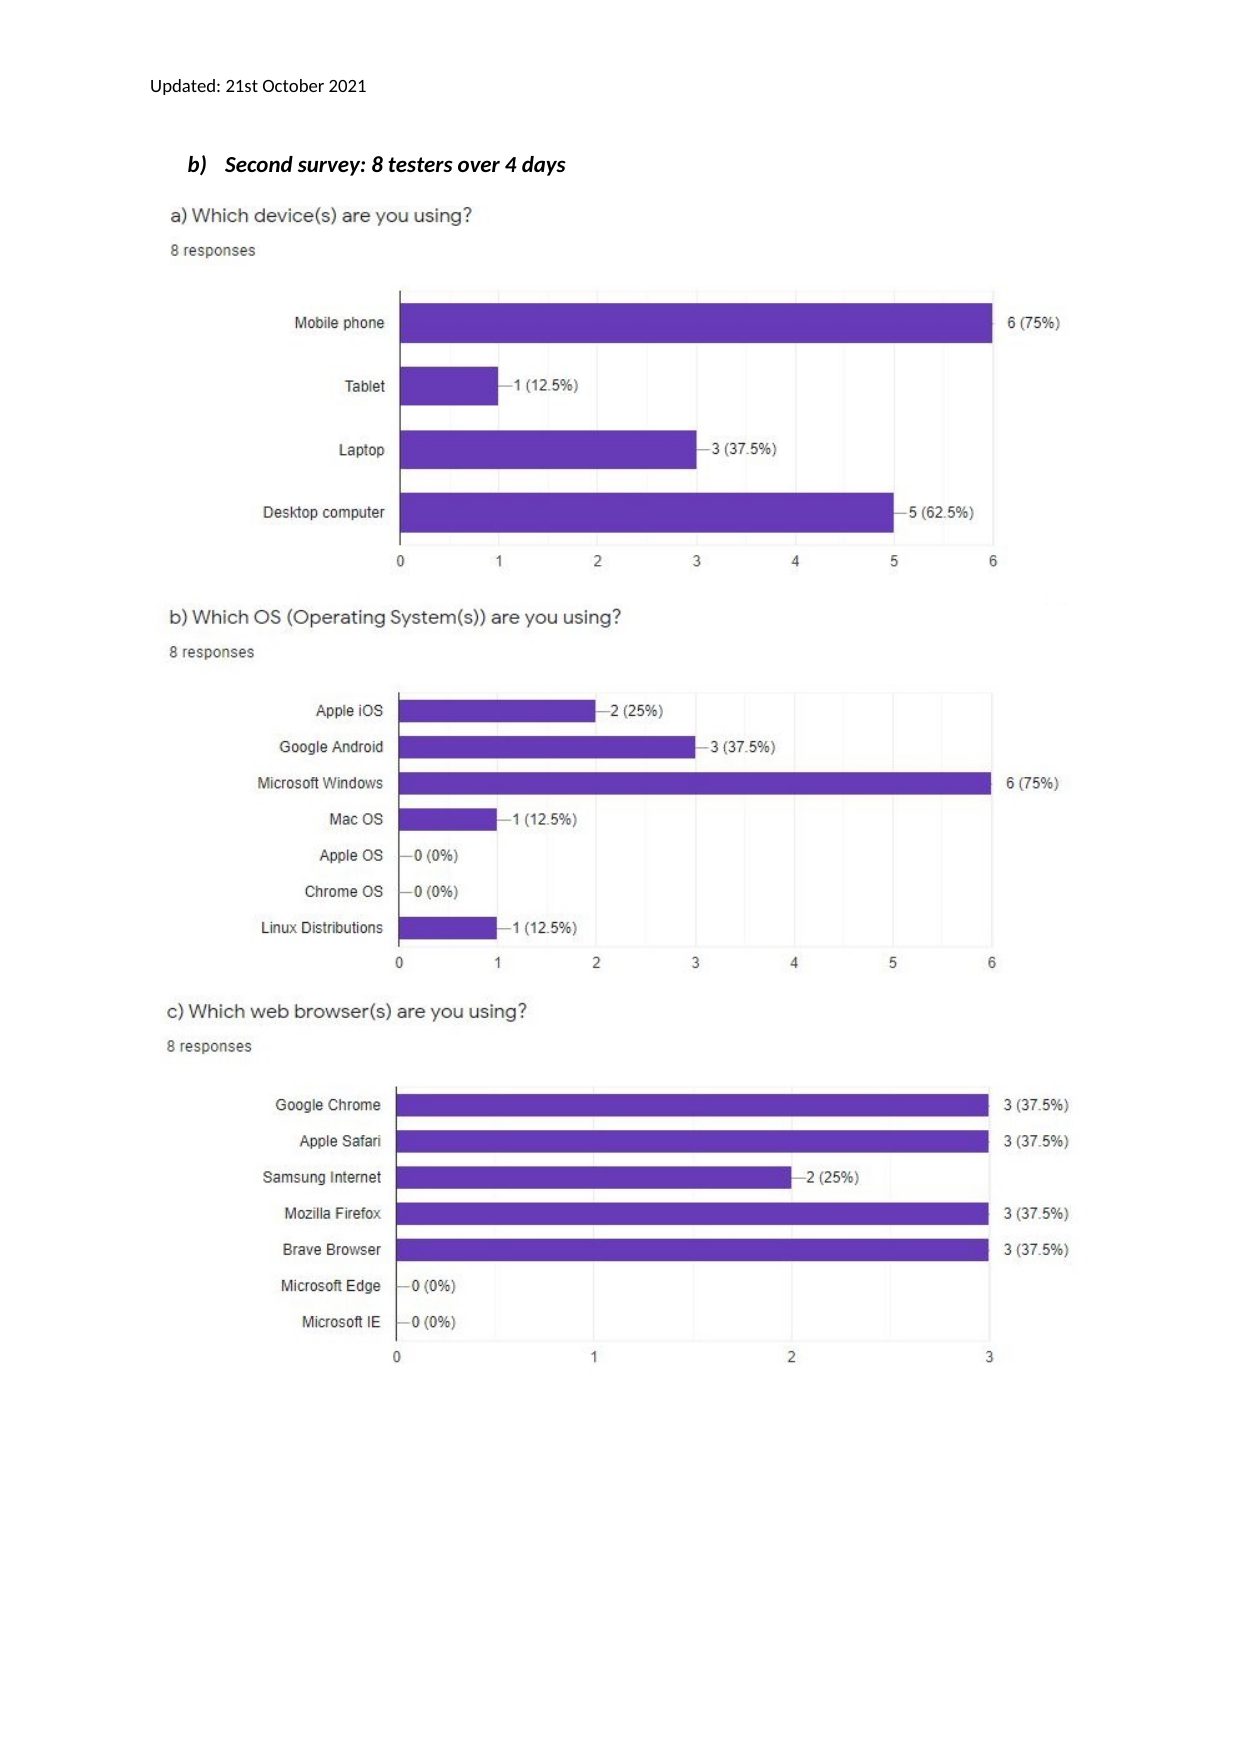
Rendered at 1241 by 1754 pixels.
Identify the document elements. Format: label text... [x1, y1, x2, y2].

picture [150, 186, 1091, 1401]
subtitle Second survey: 8 testers over 4 days [187, 150, 1090, 178]
